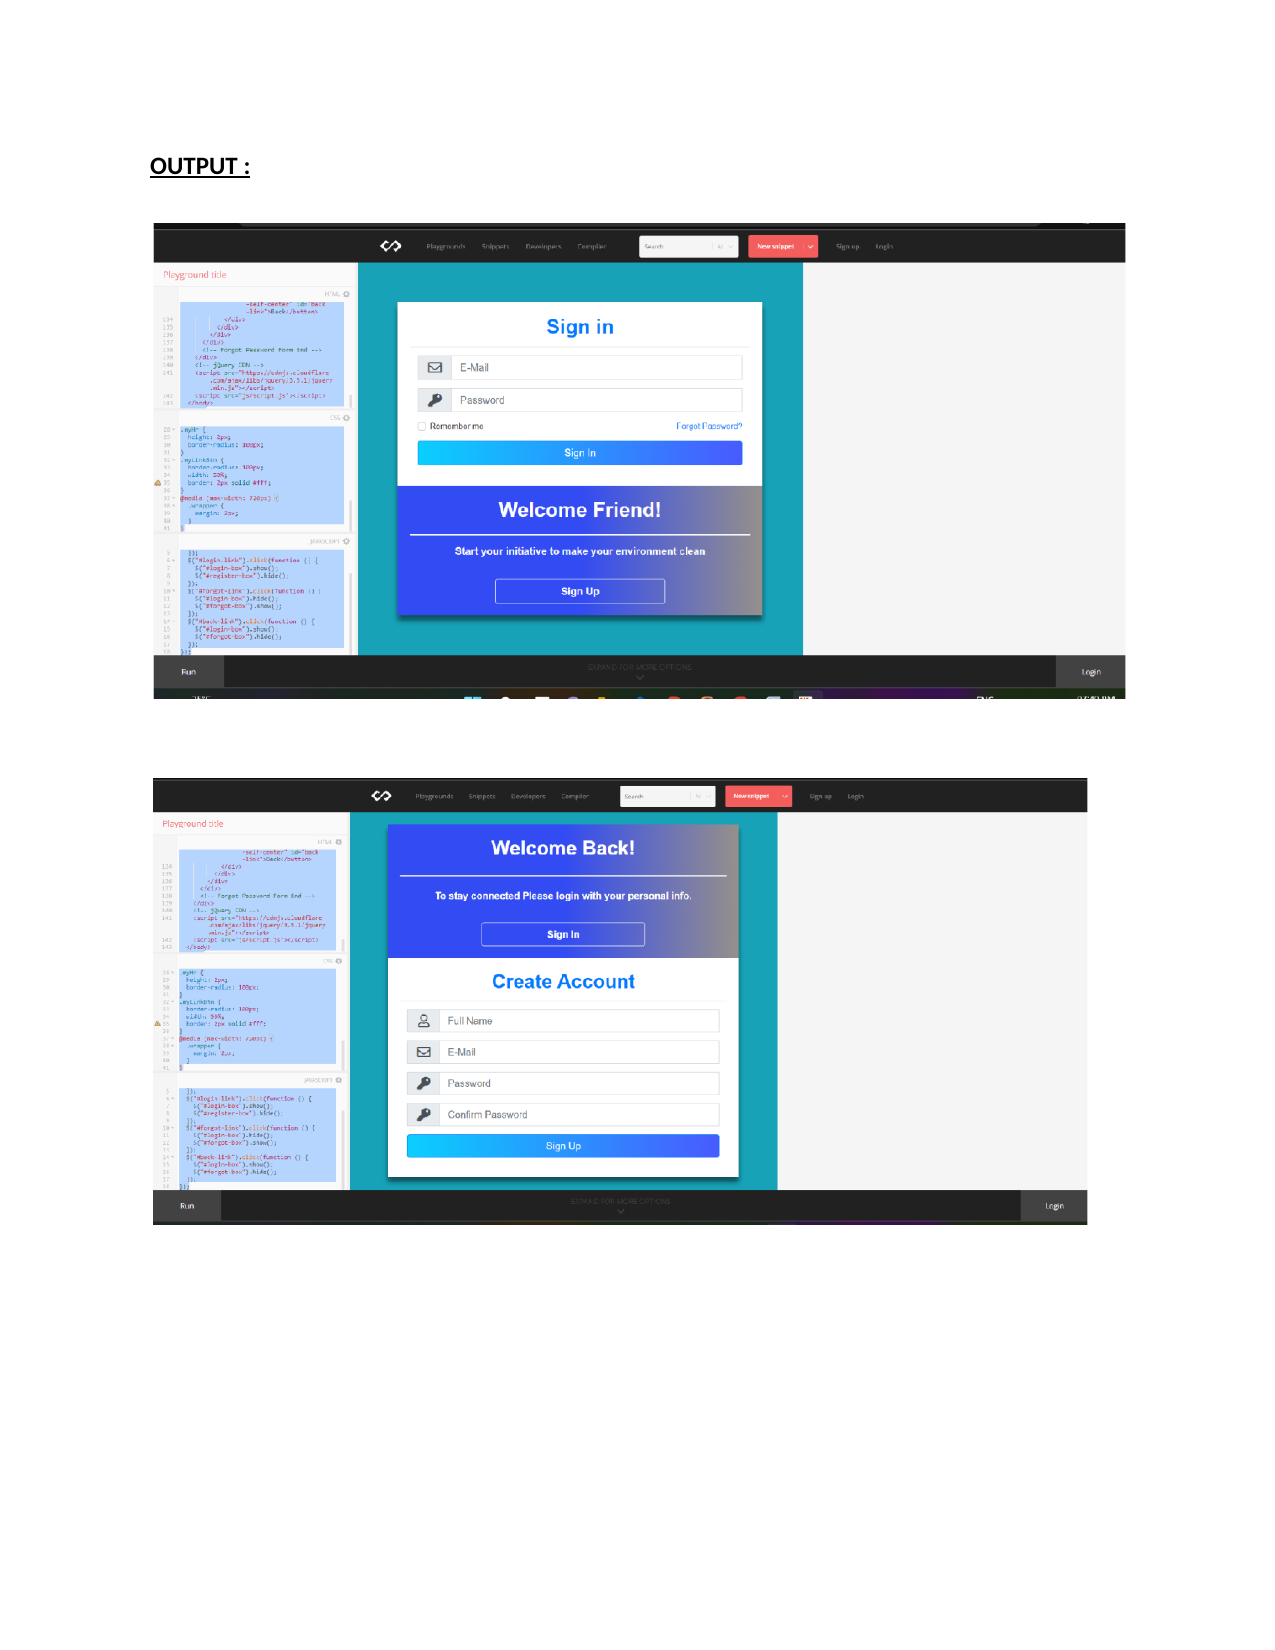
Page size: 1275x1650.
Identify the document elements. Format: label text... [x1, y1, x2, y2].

subtitle OUTPUT : [150, 150, 1150, 181]
picture [150, 778, 1088, 1225]
picture [150, 223, 1126, 699]
